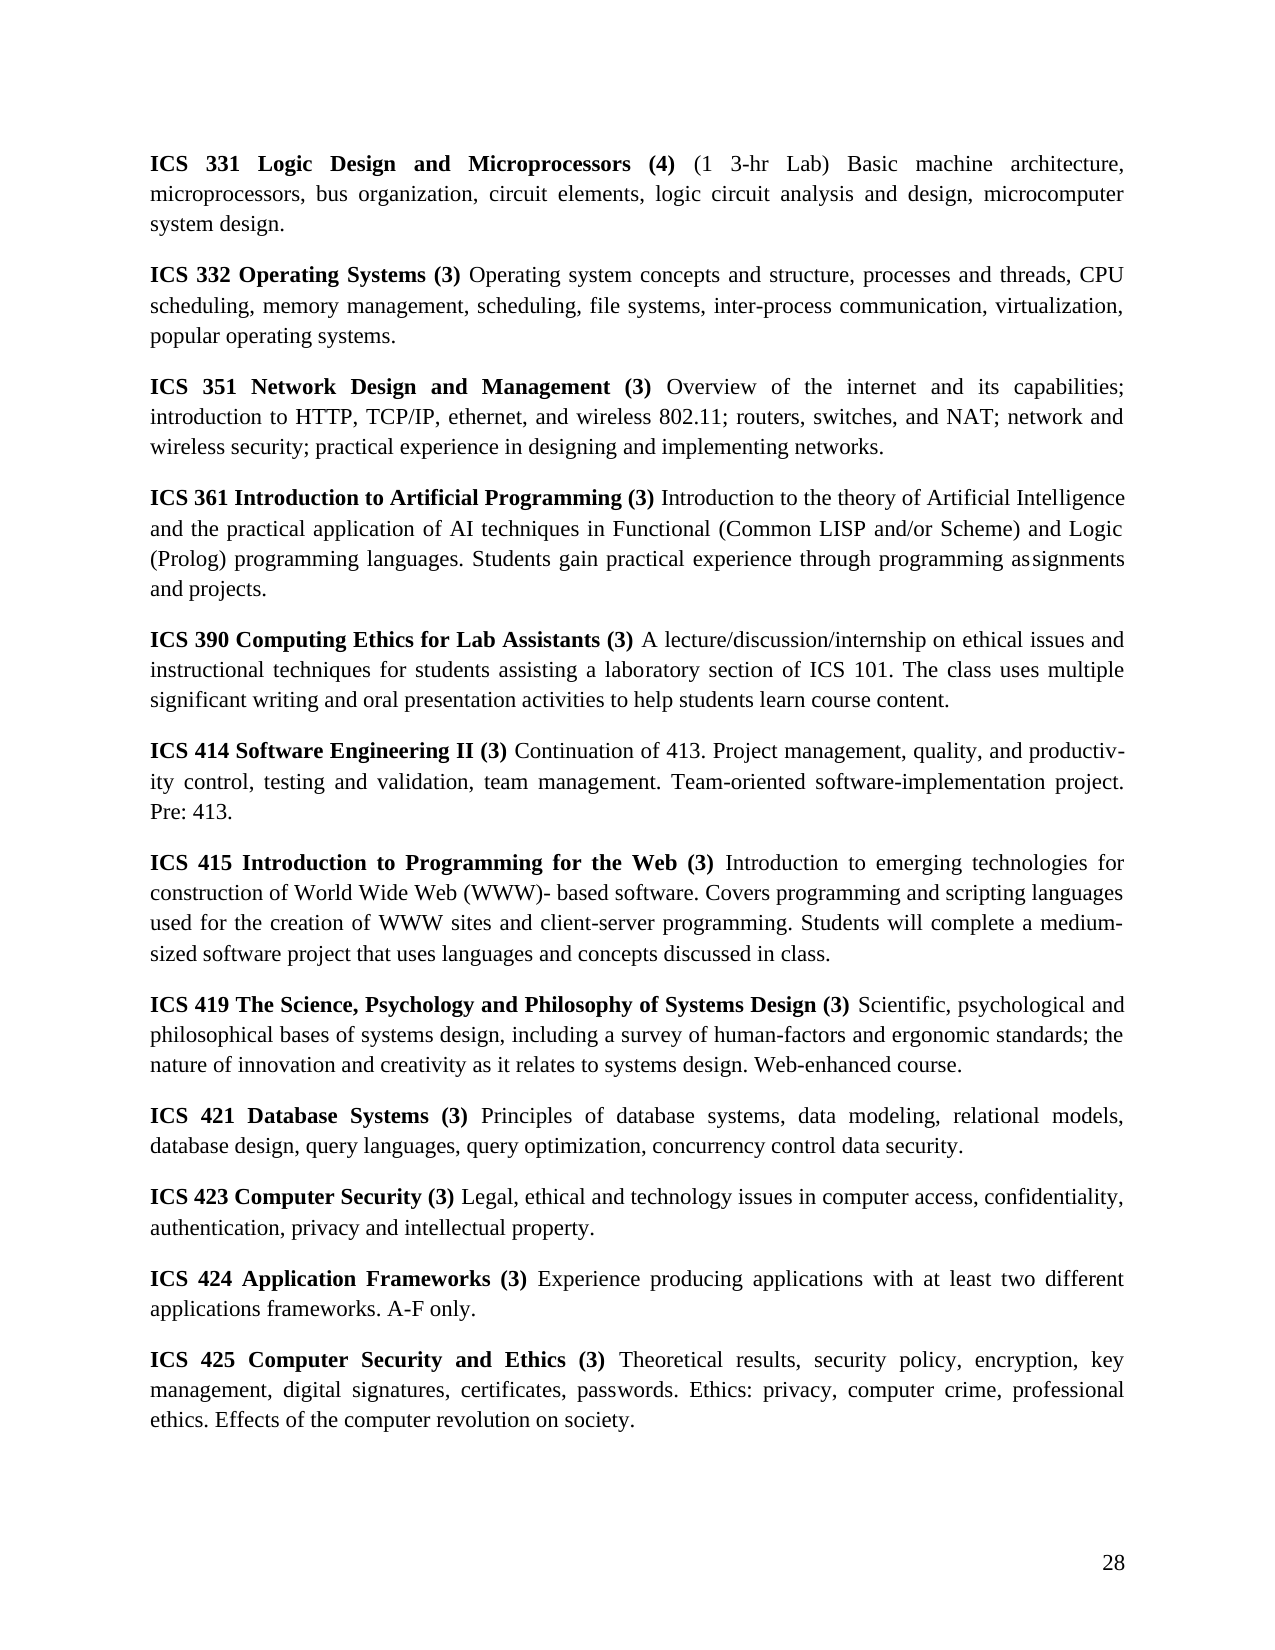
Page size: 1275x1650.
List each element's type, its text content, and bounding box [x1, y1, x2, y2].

text ICS 332 Operating Systems (3) Operating system concepts and structure, processes and threads, CPU scheduling, memory management, scheduling, file systems, inter-process communication, virtualization, popular operating systems. [150, 261, 1125, 348]
text ICS 414 Software Engineering II (3) Continuation of 413. Project management, quality, and productivity control, testing and validation, team management. Team-oriented software-implementation project. Pre: 413. [150, 737, 1125, 824]
text ICS 423 Computer Security (3) Legal, ethical and technology issues in computer access, confidentiality, authentication, privacy and intellectual property. [150, 1183, 1125, 1240]
text ICS 331 Logic Design and Microprocessors (4) (1 3-hr Lab) Basic machine architecture, microprocessors, bus organization, circuit elements, logic circuit analysis and design, microcomputer system design. [150, 150, 1125, 237]
text ICS 390 Computing Ethics for Lab Assistants (3) A lecture/discussion/internship on ethical issues and instructional techniques for students assisting a laboratory section of ICS 101. The class uses multiple significant writing and oral presentation activities to help students learn course content. [150, 626, 1125, 713]
text ICS 421 Database Systems (3) Principles of database systems, data modeling, relational models, database design, query languages, query optimization, concurrency control data security. [150, 1102, 1125, 1159]
text ICS 424 Application Frameworks (3) Experience producing applications with at least two different applications frameworks. A-F only. [150, 1264, 1125, 1321]
text ICS 415 Introduction to Programming for the Web (3) Introduction to emerging technologies for construction of World Wide Web (WWW)- based software. Covers programming and scripting languages used for the creation of WWW sites and client-server programming. Students will complete a medium-sized software project that uses languages and concepts discussed in class. [150, 849, 1125, 966]
text ICS 361 Introduction to Artificial Programming (3) Introduction to the theory of Artificial Intelligence and the practical application of AI techniques in Functional (Common LISP and/or Scheme) and Logic (Prolog) programming languages. Students gain practical experience through programming assignments and projects. [150, 484, 1125, 601]
text ICS 425 Computer Security and Ethics (3) Theoretical results, security policy, encryption, key management, digital signatures, certificates, passwords. Ethics: privacy, computer crime, professional ethics. Effects of the computer revolution on society. [150, 1346, 1125, 1433]
text ICS 419 The Science, Psychology and Philosophy of Systems Design (3) Scientific, psychological and philosophical bases of systems design, including a survey of human-factors and ergonomic standards; the nature of innovation and creativity as it relates to systems design. Web-enhanced course. [150, 991, 1125, 1077]
text ICS 351 Network Design and Management (3) Overview of the internet and its capabilities; introduction to HTTP, TCP/IP, ethernet, and wireless 802.11; routers, switches, and NAT; network and wireless security; practical experience in designing and implementing networks. [150, 373, 1125, 460]
